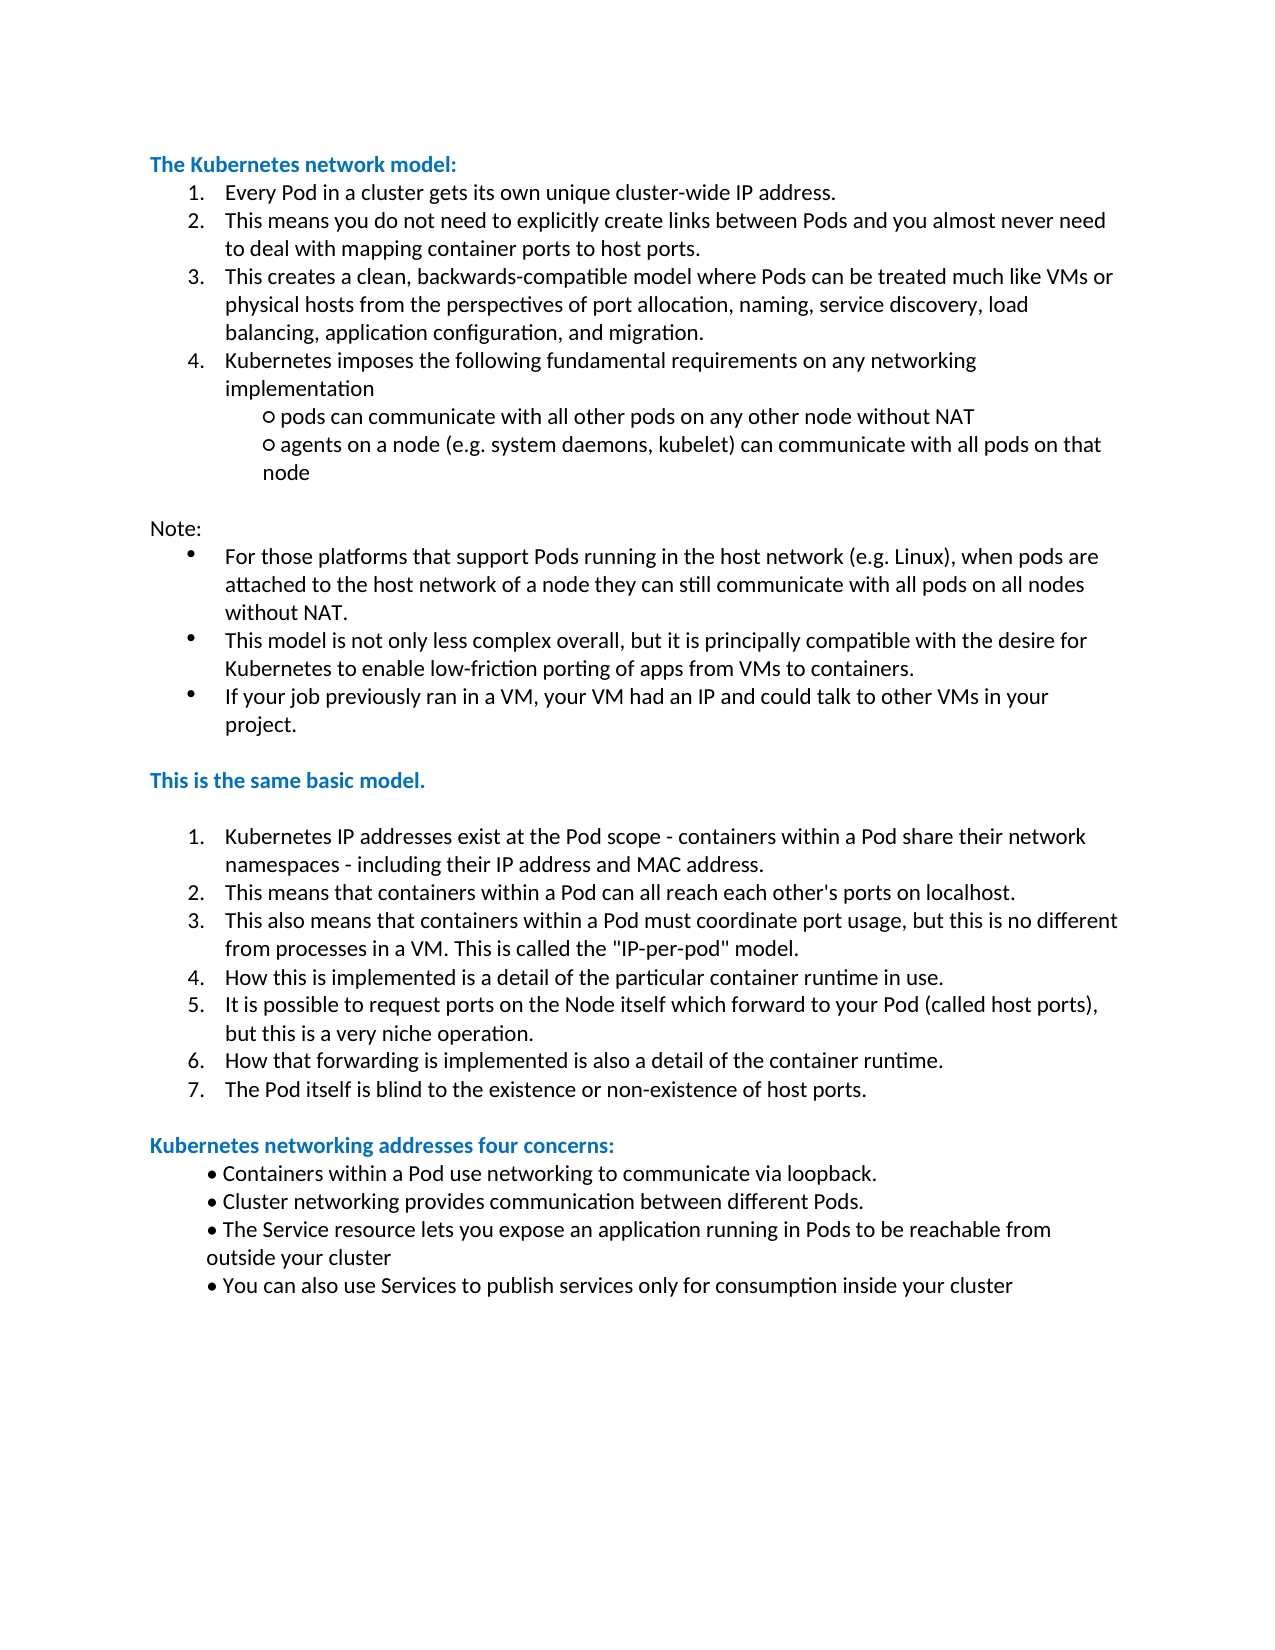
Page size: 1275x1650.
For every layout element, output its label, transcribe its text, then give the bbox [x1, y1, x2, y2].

text • You can also use Services to publish services only for consumption inside your cluster [206, 1271, 1125, 1299]
list Every Pod in a cluster gets its own unique cluster-wide IP address. [187, 178, 1125, 206]
list This means you do not need to explicitly create links between Pods and you almost never need to deal with mapping container ports to host ports. [187, 206, 1125, 262]
text This is the same basic model. [150, 766, 1125, 794]
list If your job previously ran in a VM, your VM had an IP and could talk to other VMs in your project. [187, 682, 1125, 738]
list It is possible to request ports on the Node itself which forward to your Pod (called host ports), but this is a very niche operation. [187, 991, 1125, 1047]
list This means that containers within a Pod can all reach each other's ports on localhost. [187, 878, 1125, 907]
list How this is implemented is a detail of the particular container runtime in use. [187, 963, 1125, 991]
text Note: [150, 514, 1125, 542]
list For those platforms that support Pods running in the host network (e.g. Linux), when pods are attached to the host network of a node they can still communicate with all pods on all nodes without NAT. [187, 542, 1125, 626]
list This also means that containers within a Pod must coordinate port usage, but this is no different from processes in a VM. This is called the "IP-per-pod" model. [187, 907, 1125, 963]
list Kubernetes IP addresses exist at the Pod scope - containers within a Pod share their network namespaces - including their IP address and MAC address. [187, 822, 1125, 878]
list This creates a clean, backwards-compatible model where Pods can be treated much like VMs or physical hosts from the perspectives of port allocation, naming, service discovery, load balancing, application configuration, and migration. [187, 262, 1125, 346]
text ○ pods can communicate with all other pods on any other node without NAT [262, 402, 1125, 430]
text The Kubernetes network model: [150, 150, 1125, 178]
text • The Service resource lets you expose an application running in Pods to be reachable from outside your cluster [206, 1215, 1125, 1271]
list How that forwarding is implemented is also a detail of the container runtime. [187, 1047, 1125, 1075]
list This model is not only less complex overall, but it is principally compatible with the desire for Kubernetes to enable low-friction porting of apps from VMs to containers. [187, 626, 1125, 682]
text • Containers within a Pod use networking to communicate via loopback. [206, 1159, 1125, 1187]
text ○ agents on a node (e.g. system daemons, kubelet) can communicate with all pods on that node [262, 430, 1125, 486]
list The Pod itself is blind to the existence or non-existence of host ports. [187, 1075, 1125, 1103]
text Kubernetes networking addresses four concerns: [150, 1131, 1125, 1159]
text • Cluster networking provides communication between different Pods. [206, 1187, 1125, 1215]
list Kubernetes imposes the following fundamental requirements on any networking implementation [187, 346, 1125, 402]
